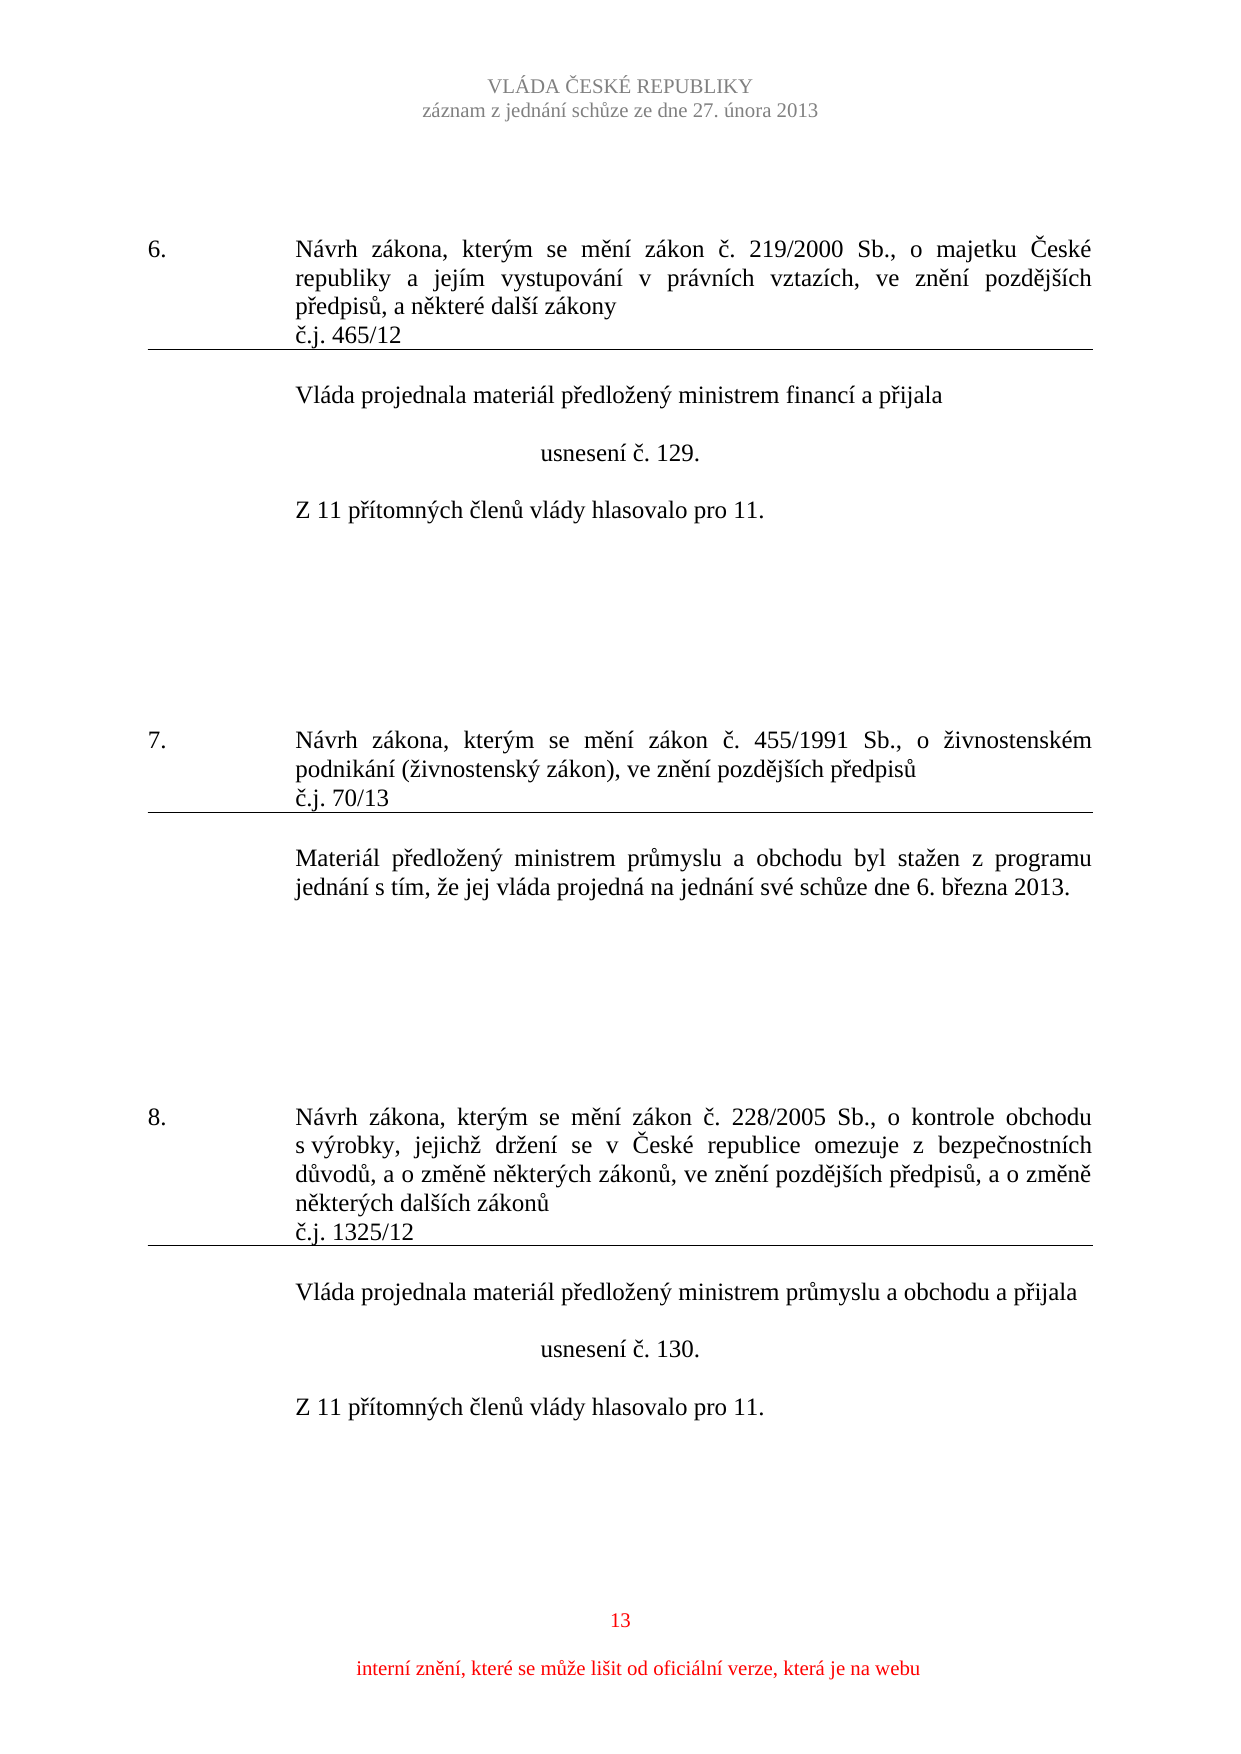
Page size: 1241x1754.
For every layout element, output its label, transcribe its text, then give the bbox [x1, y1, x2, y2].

text 6. Návrh zákona, kterým se mění zákon č. 219/2000 Sb., o majetku České republiky a jejím vystupování v právních vztazích, ve znění pozdějších předpisů, a některé další zákony [148, 234, 1093, 320]
text č.j. 465/12 [148, 320, 1093, 349]
text č.j. 70/13 [148, 783, 1093, 811]
text Materiál předložený ministrem průmyslu a obchodu byl stažen z programu jednání s tím, že jej vláda projedná na jednání své schůze dne 6. března 2013. [148, 843, 1093, 900]
text Z 11 přítomných členů vlády hlasovalo pro 11. [148, 495, 1093, 524]
text 7. Návrh zákona, kterým se mění zákon č. 455/1991 Sb., o živnostenském podnikání (živnostenský zákon), ve znění pozdějších předpisů [148, 725, 1093, 783]
text Vláda projednala materiál předložený ministrem průmyslu a obchodu a přijala [148, 1277, 1093, 1305]
text usnesení č. 130. [148, 1334, 1093, 1363]
text usnesení č. 129. [148, 438, 1093, 466]
text č.j. 1325/12 [148, 1217, 1093, 1245]
text 8. Návrh zákona, kterým se mění zákon č. 228/2005 Sb., o kontrole obchodu s výrobky, jejichž držení se v České republice omezuje z bezpečnostních důvodů, a o změně některých zákonů, ve znění pozdějších předpisů, a o změně některých dalších zákonů [148, 1102, 1093, 1217]
text Vláda projednala materiál předložený ministrem financí a přijala [148, 380, 1093, 409]
text Z 11 přítomných členů vlády hlasovalo pro 11. [148, 1392, 1093, 1420]
